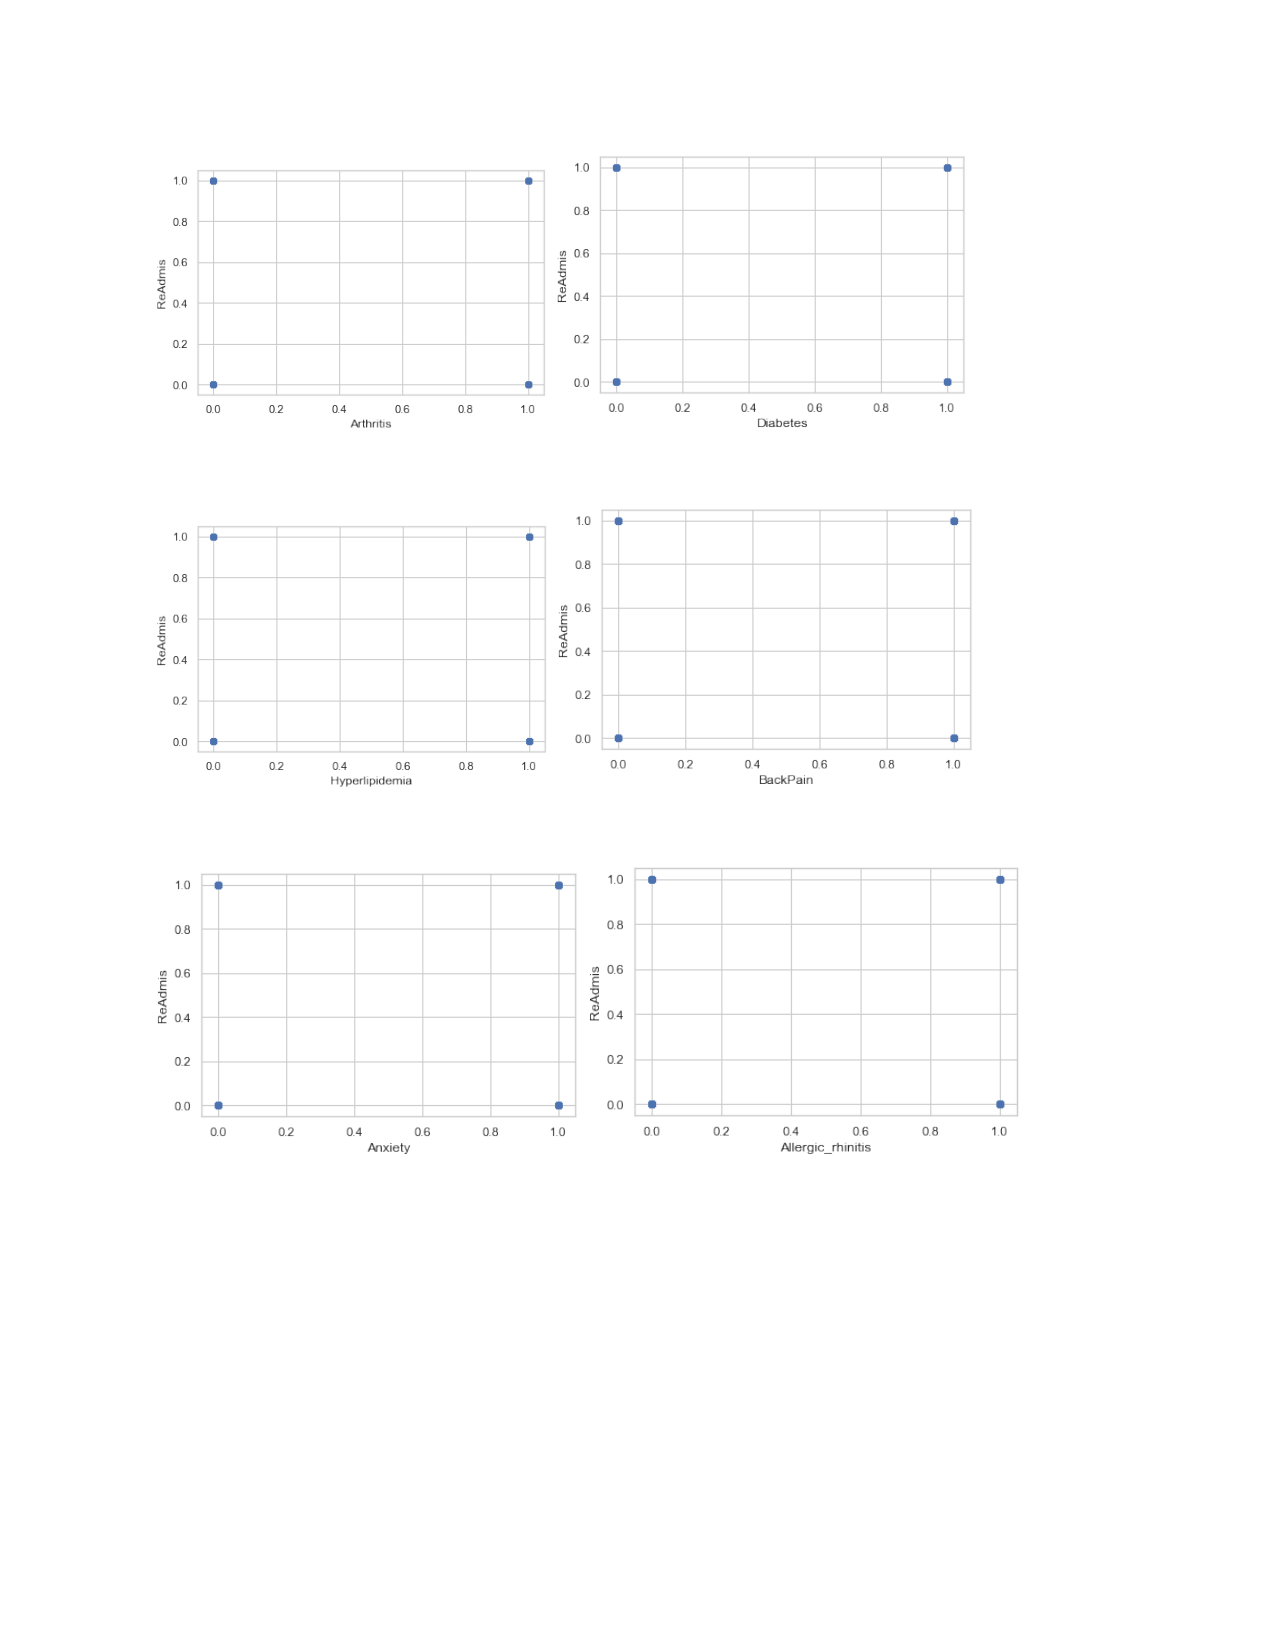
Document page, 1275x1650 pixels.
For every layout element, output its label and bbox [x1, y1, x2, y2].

picture [150, 860, 1025, 1162]
picture [150, 503, 978, 794]
picture [150, 150, 971, 437]
